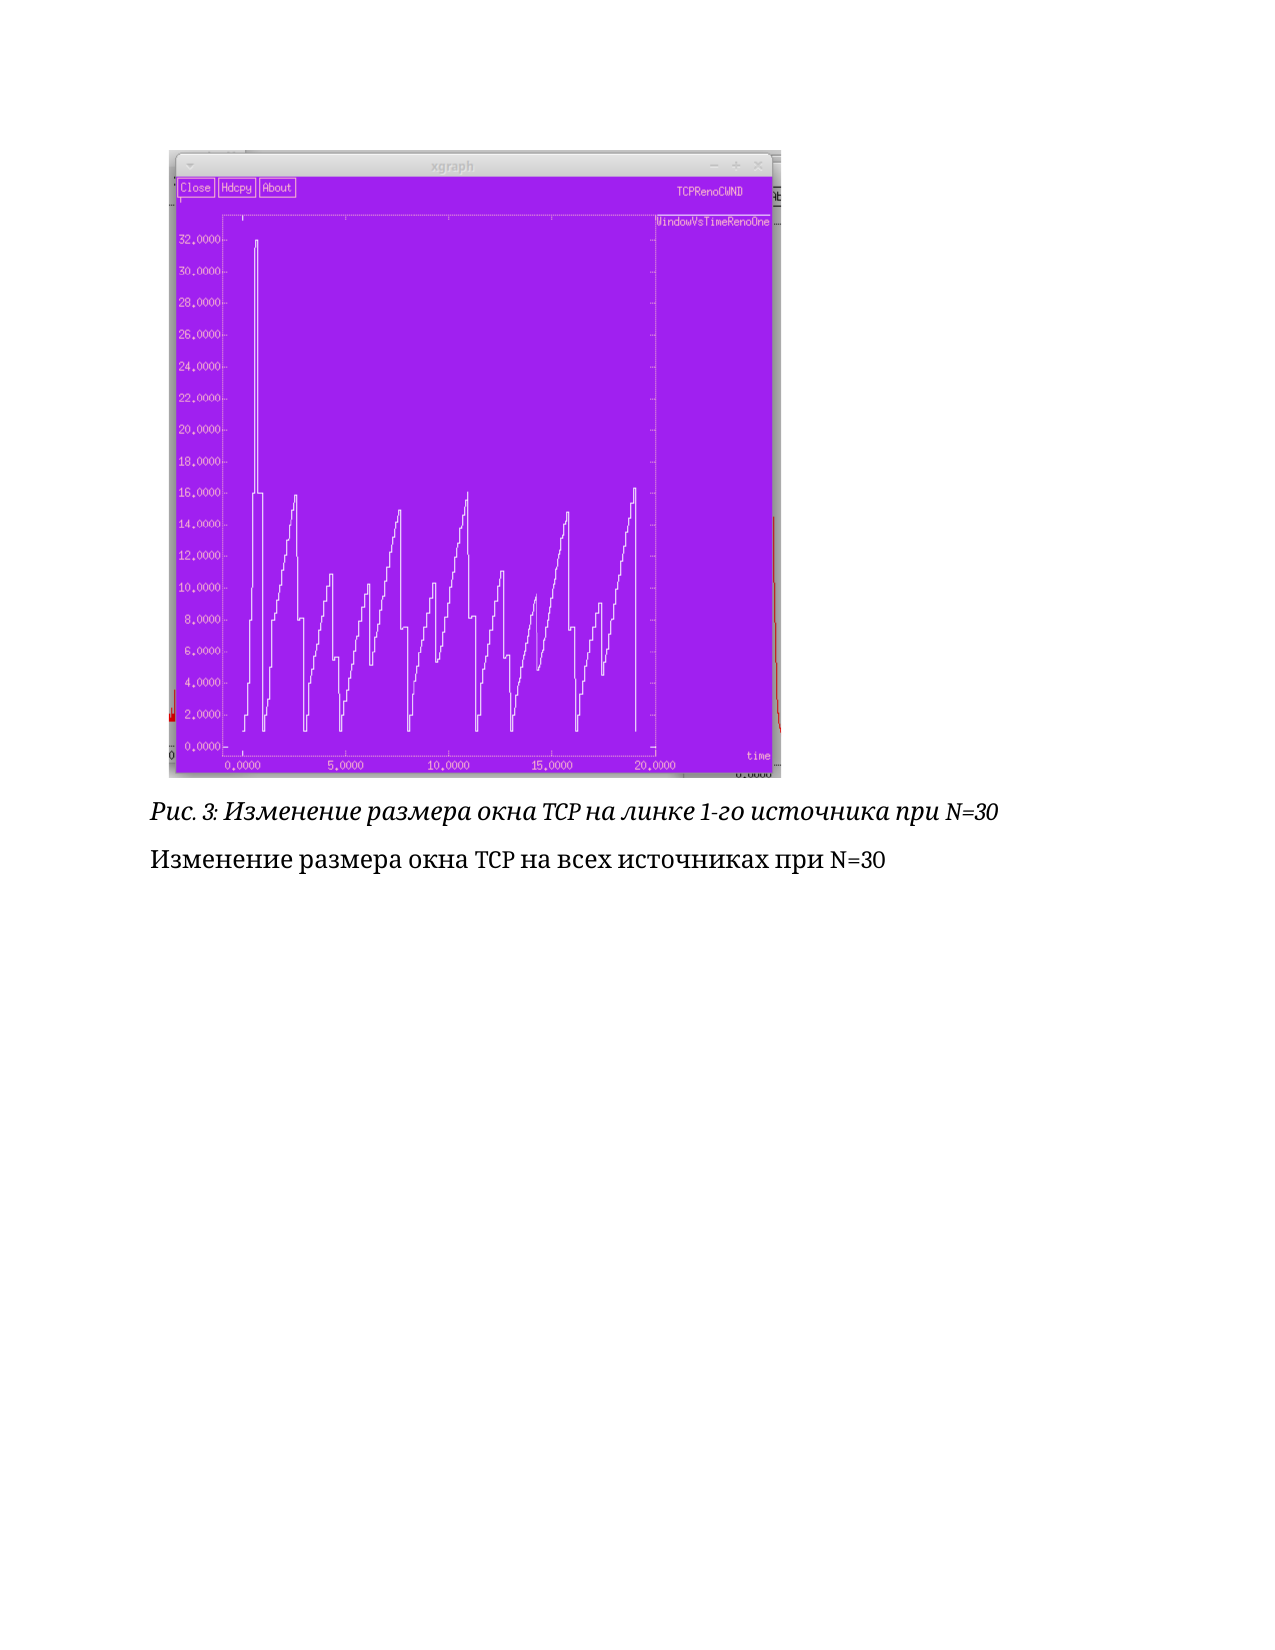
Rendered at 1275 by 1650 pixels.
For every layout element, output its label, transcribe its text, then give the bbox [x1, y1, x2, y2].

picture [168, 150, 782, 778]
text Изменение размера окна TCP на всех источниках при N=30 [150, 846, 1125, 874]
text Рис. 3: Изменение размера окна TCP на линке 1-го источника при N=30 [150, 798, 1125, 827]
